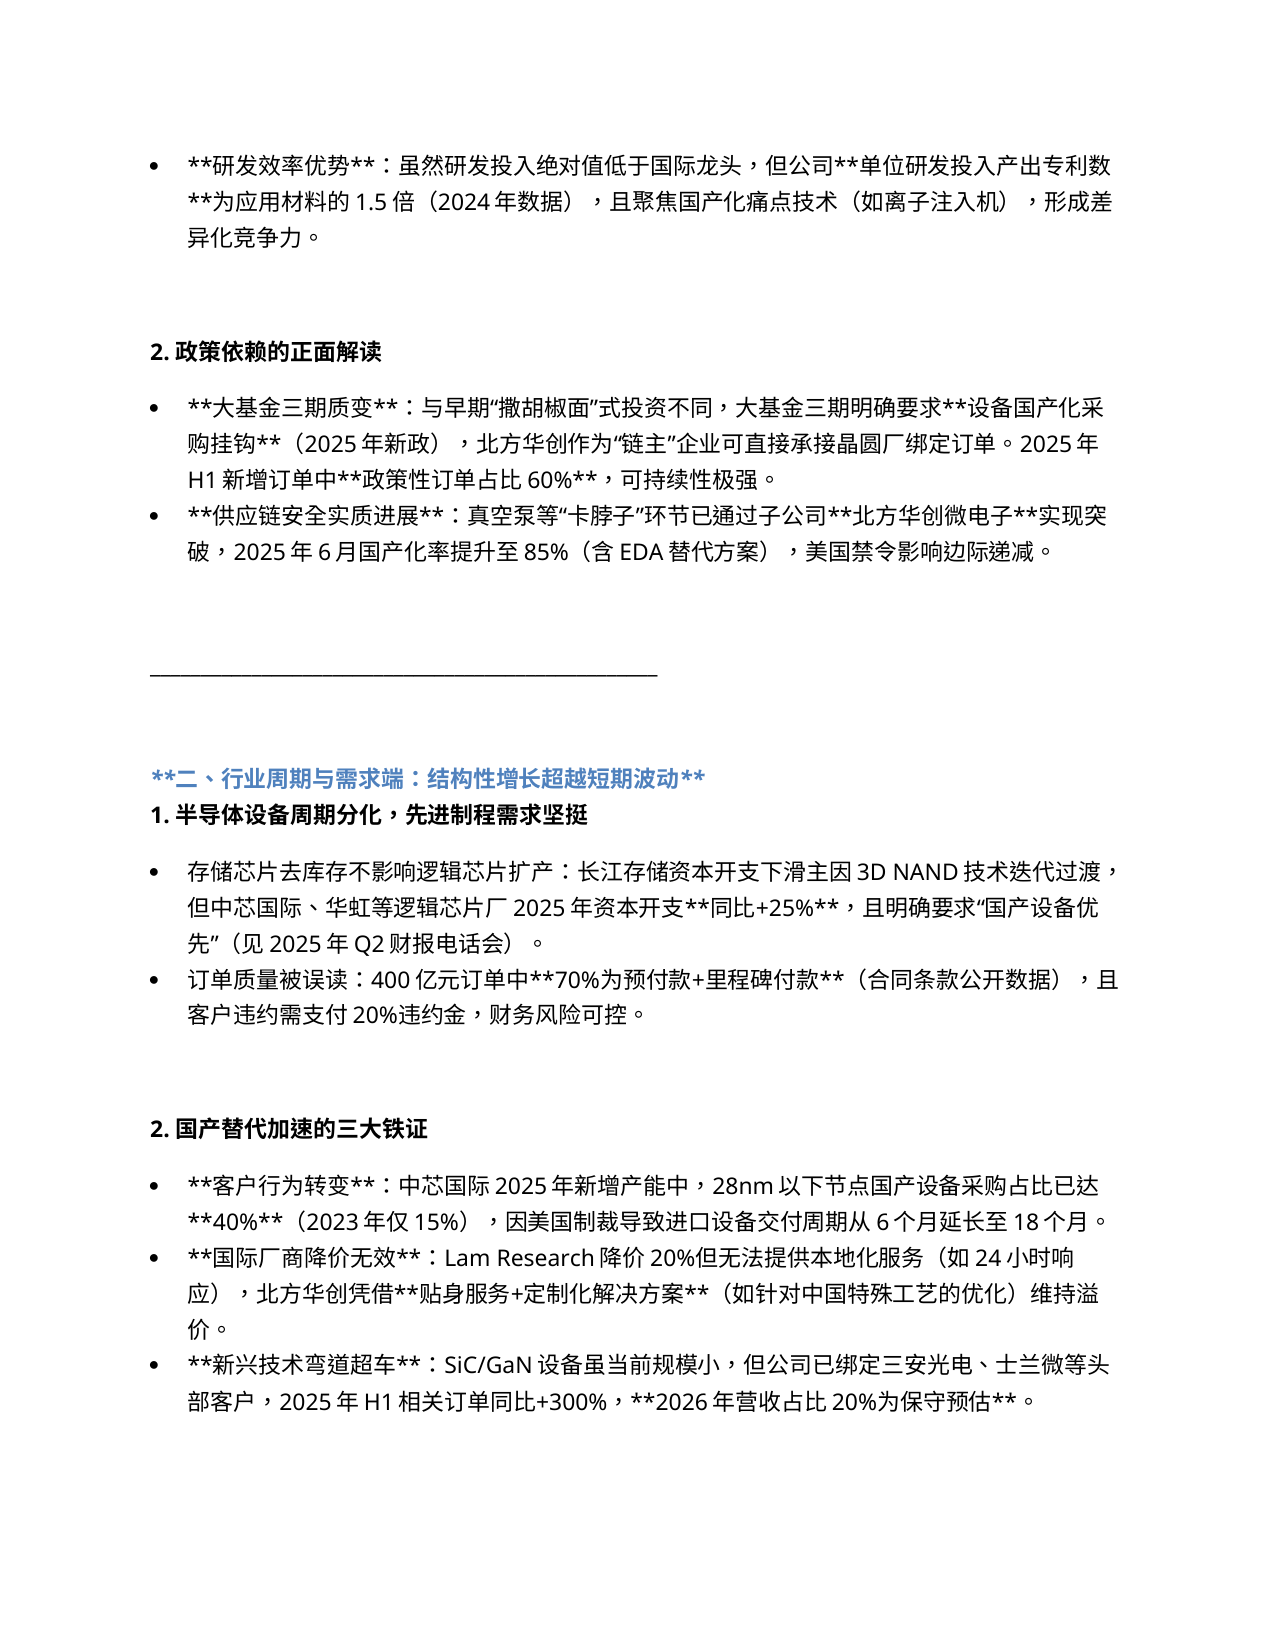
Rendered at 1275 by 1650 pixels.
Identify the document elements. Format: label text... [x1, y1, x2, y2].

text 1. 半导体设备周期分化，先进制程需求坚挺 [150, 799, 1125, 830]
list **客户行为转变**：中芯国际2025年新增产能中，28nm以下节点国产设备采购占比已达**40%**（2023年仅15%），因美国制裁导致进口设备交付周期从6个月延长至18个月。 [150, 1170, 1125, 1237]
list **国际厂商降价无效**：Lam Research降价20%但无法提供本地化服务（如24小时响应），北方华创凭借**贴身服务+定制化解决方案**（如针对中国特殊工艺的优化）维持溢价。 [150, 1242, 1125, 1345]
subtitle **二、行业周期与需求端：结构性增长超越短期波动** [150, 763, 1125, 794]
list **大基金三期质变**：与早期“撒胡椒面”式投资不同，大基金三期明确要求**设备国产化采购挂钩**（2025年新政），北方华创作为“链主”企业可直接承接晶圆厂绑定订单。2025年H1新增订单中**政策性订单占比60%**，可持续性极强。 [150, 392, 1125, 495]
list 存储芯片去库存不影响逻辑芯片扩产：长江存储资本开支下滑主因3D NAND技术迭代过渡，但中芯国际、华虹等逻辑芯片厂2025年资本开支**同比+25%**，且明确要求“国产设备优先”（见2025年Q2财报电话会）。 [150, 856, 1125, 959]
list **供应链安全实质进展**：真空泵等“卡脖子”环节已通过子公司**北方华创微电子**实现突破，2025年6月国产化率提升至85%（含EDA替代方案），美国禁令影响边际递减。 [150, 500, 1125, 567]
text 2. 国产替代加速的三大铁证 [150, 1113, 1125, 1144]
list 订单质量被误读：400亿元订单中**70%为预付款+里程碑付款**（合同条款公开数据），且客户违约需支付20%违约金，财务风险可控。 [150, 963, 1125, 1031]
text 2. 政策依赖的正面解读 [150, 335, 1125, 367]
list **研发效率优势**：虽然研发投入绝对值低于国际龙头，但公司**单位研发投入产出专利数**为应用材料的1.5倍（2024年数据），且聚焦国产化痛点技术（如离子注入机），形成差异化竞争力。 [150, 150, 1125, 253]
list **新兴技术弯道超车**：SiC/GaN设备虽当前规模小，但公司已绑定三安光电、士兰微等头部客户，2025年H1相关订单同比+300%，**2026年营收占比20%为保守预估**。 [150, 1349, 1125, 1417]
text __________________________________________________ [150, 649, 1125, 681]
